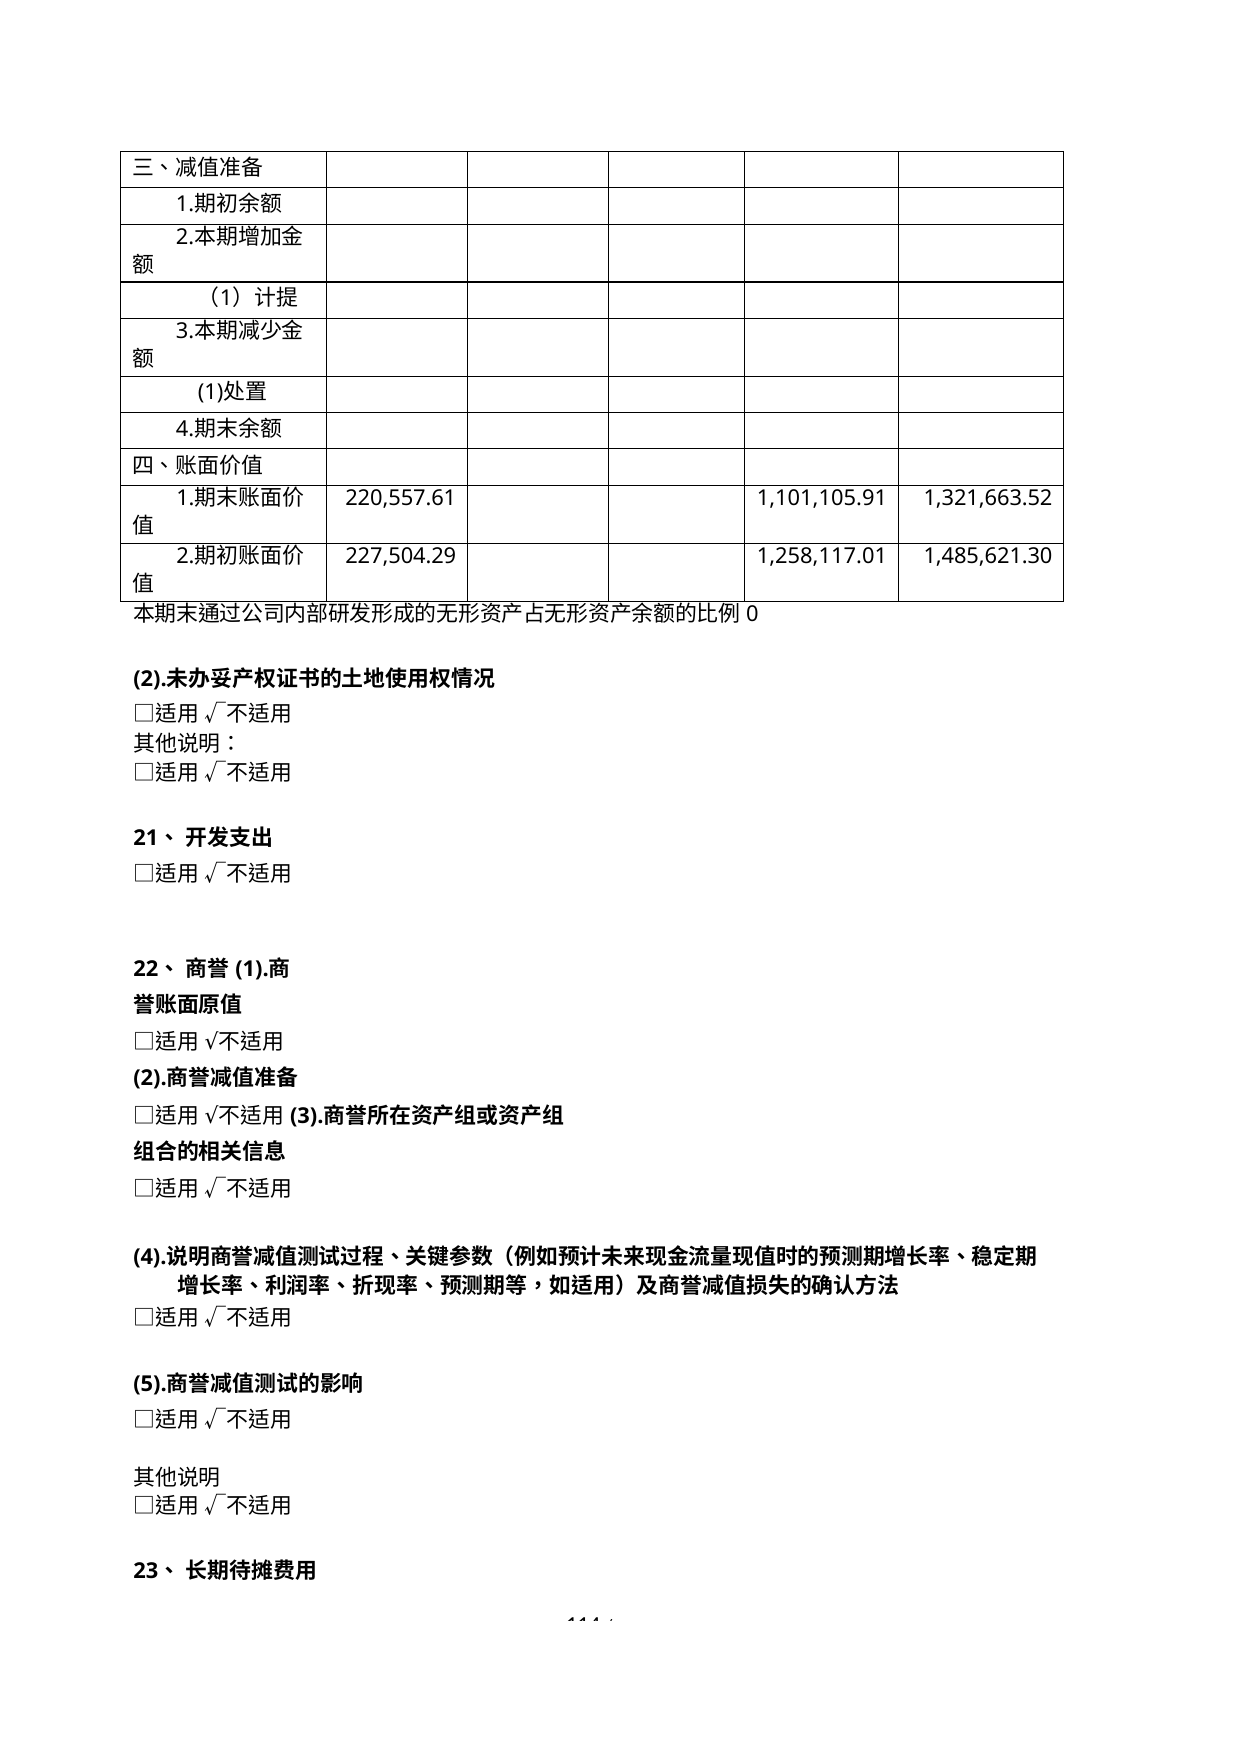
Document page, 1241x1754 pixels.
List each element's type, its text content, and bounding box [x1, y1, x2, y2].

text □适用 √不适用 (2).商誉减值准备 [133, 1026, 311, 1092]
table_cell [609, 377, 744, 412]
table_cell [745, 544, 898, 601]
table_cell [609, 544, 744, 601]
text □适用 √不适用 [133, 1302, 1054, 1332]
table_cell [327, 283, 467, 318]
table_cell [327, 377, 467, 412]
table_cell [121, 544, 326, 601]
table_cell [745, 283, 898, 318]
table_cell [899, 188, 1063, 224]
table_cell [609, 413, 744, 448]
text □适用 √不适用 (3).商誉所在资产组或资产组组合的相关信息 [133, 1100, 574, 1166]
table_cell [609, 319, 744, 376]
text □适用 √不适用 [133, 758, 1054, 786]
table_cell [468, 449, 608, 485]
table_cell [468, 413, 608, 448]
text □适用 √不适用 [133, 1491, 1054, 1520]
text □适用 √不适用 其他说明： [133, 698, 299, 758]
subtitle (5).商誉减值测试的影响 [133, 1368, 1054, 1398]
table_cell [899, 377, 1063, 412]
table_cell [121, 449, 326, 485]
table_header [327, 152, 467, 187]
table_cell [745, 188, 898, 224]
text □适用 √不适用 [133, 1403, 1054, 1433]
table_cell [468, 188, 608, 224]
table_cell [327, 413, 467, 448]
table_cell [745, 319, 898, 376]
subtitle (2).未办妥产权证书的土地使用权情况 [133, 663, 1054, 692]
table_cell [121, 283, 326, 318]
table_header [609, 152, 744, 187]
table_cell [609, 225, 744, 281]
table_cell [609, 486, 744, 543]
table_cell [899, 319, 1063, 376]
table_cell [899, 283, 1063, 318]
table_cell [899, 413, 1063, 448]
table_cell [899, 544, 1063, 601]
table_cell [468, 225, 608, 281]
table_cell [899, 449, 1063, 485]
subtitle 21、 开发支出 [133, 822, 1054, 852]
text □适用 √不适用 [133, 857, 1054, 887]
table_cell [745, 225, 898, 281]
text 本期末通过公司内部研发形成的无形资产占无形资产余额的比例 0 [133, 602, 1054, 627]
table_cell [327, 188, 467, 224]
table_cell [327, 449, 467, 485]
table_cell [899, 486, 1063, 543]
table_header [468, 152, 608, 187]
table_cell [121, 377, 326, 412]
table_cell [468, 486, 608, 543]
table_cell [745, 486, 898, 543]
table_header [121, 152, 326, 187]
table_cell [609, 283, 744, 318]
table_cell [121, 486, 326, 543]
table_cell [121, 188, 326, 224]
text 其他说明 [133, 1463, 1054, 1491]
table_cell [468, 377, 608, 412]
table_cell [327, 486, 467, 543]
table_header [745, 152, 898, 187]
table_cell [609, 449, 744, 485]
subtitle (4).说明商誉减值测试过程、关键参数（例如预计未来现金流量现值时的预测期增长率、稳定期 增长率、利润率、折现率、预测期等，如适用）及商誉减值损失的确认方法 [133, 1242, 1054, 1299]
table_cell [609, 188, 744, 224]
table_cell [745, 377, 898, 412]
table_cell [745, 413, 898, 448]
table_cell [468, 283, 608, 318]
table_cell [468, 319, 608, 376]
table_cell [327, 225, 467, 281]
subtitle 23、 长期待摊费用 [133, 1555, 1054, 1585]
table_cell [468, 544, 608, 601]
text □适用 √不适用 [133, 1173, 1054, 1203]
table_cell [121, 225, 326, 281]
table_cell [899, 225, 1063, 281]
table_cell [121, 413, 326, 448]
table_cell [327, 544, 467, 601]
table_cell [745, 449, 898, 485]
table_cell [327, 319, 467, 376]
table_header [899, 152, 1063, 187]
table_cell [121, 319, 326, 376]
subtitle 22、 商誉 (1).商誉账面原值 [133, 953, 311, 1019]
